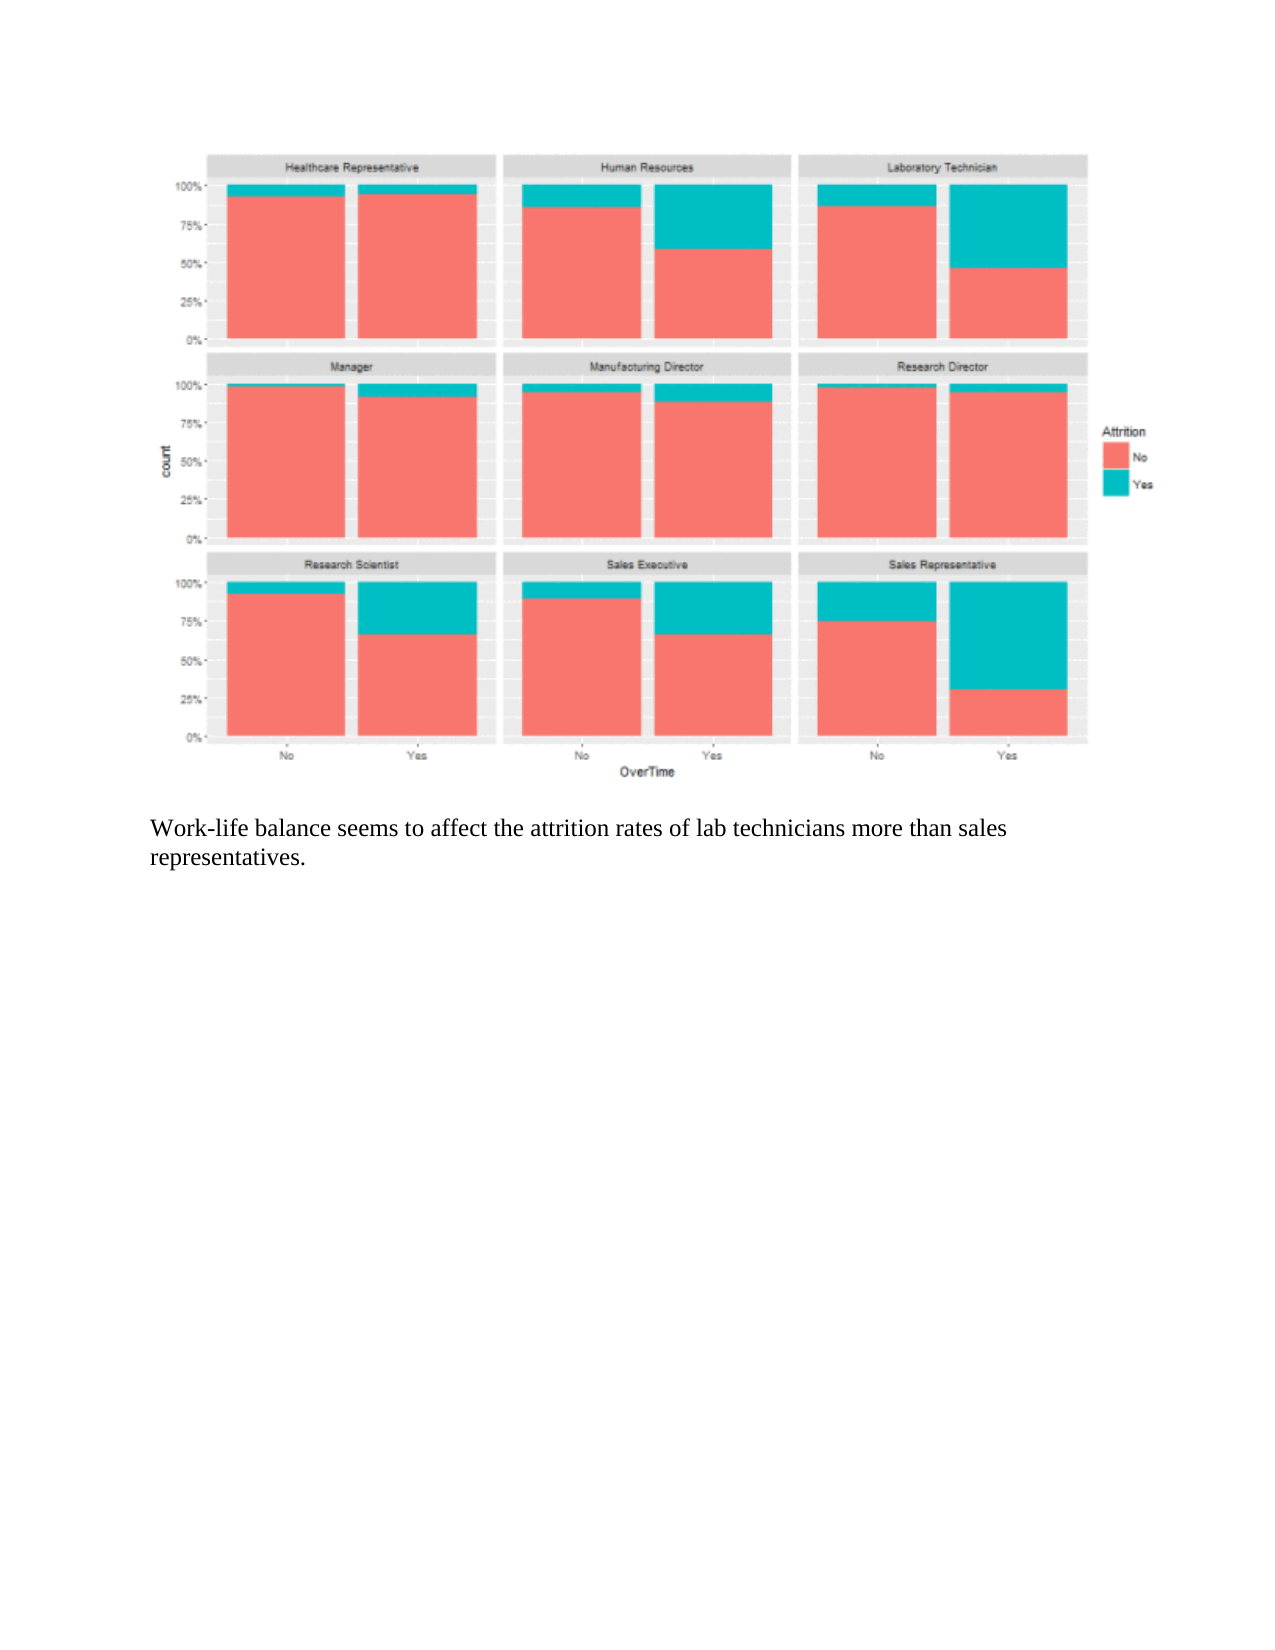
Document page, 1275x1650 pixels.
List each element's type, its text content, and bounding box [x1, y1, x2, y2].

text Work-life balance seems to affect the attrition rates of lab technicians more than sales representatives. [150, 813, 1125, 871]
picture [150, 150, 1175, 785]
